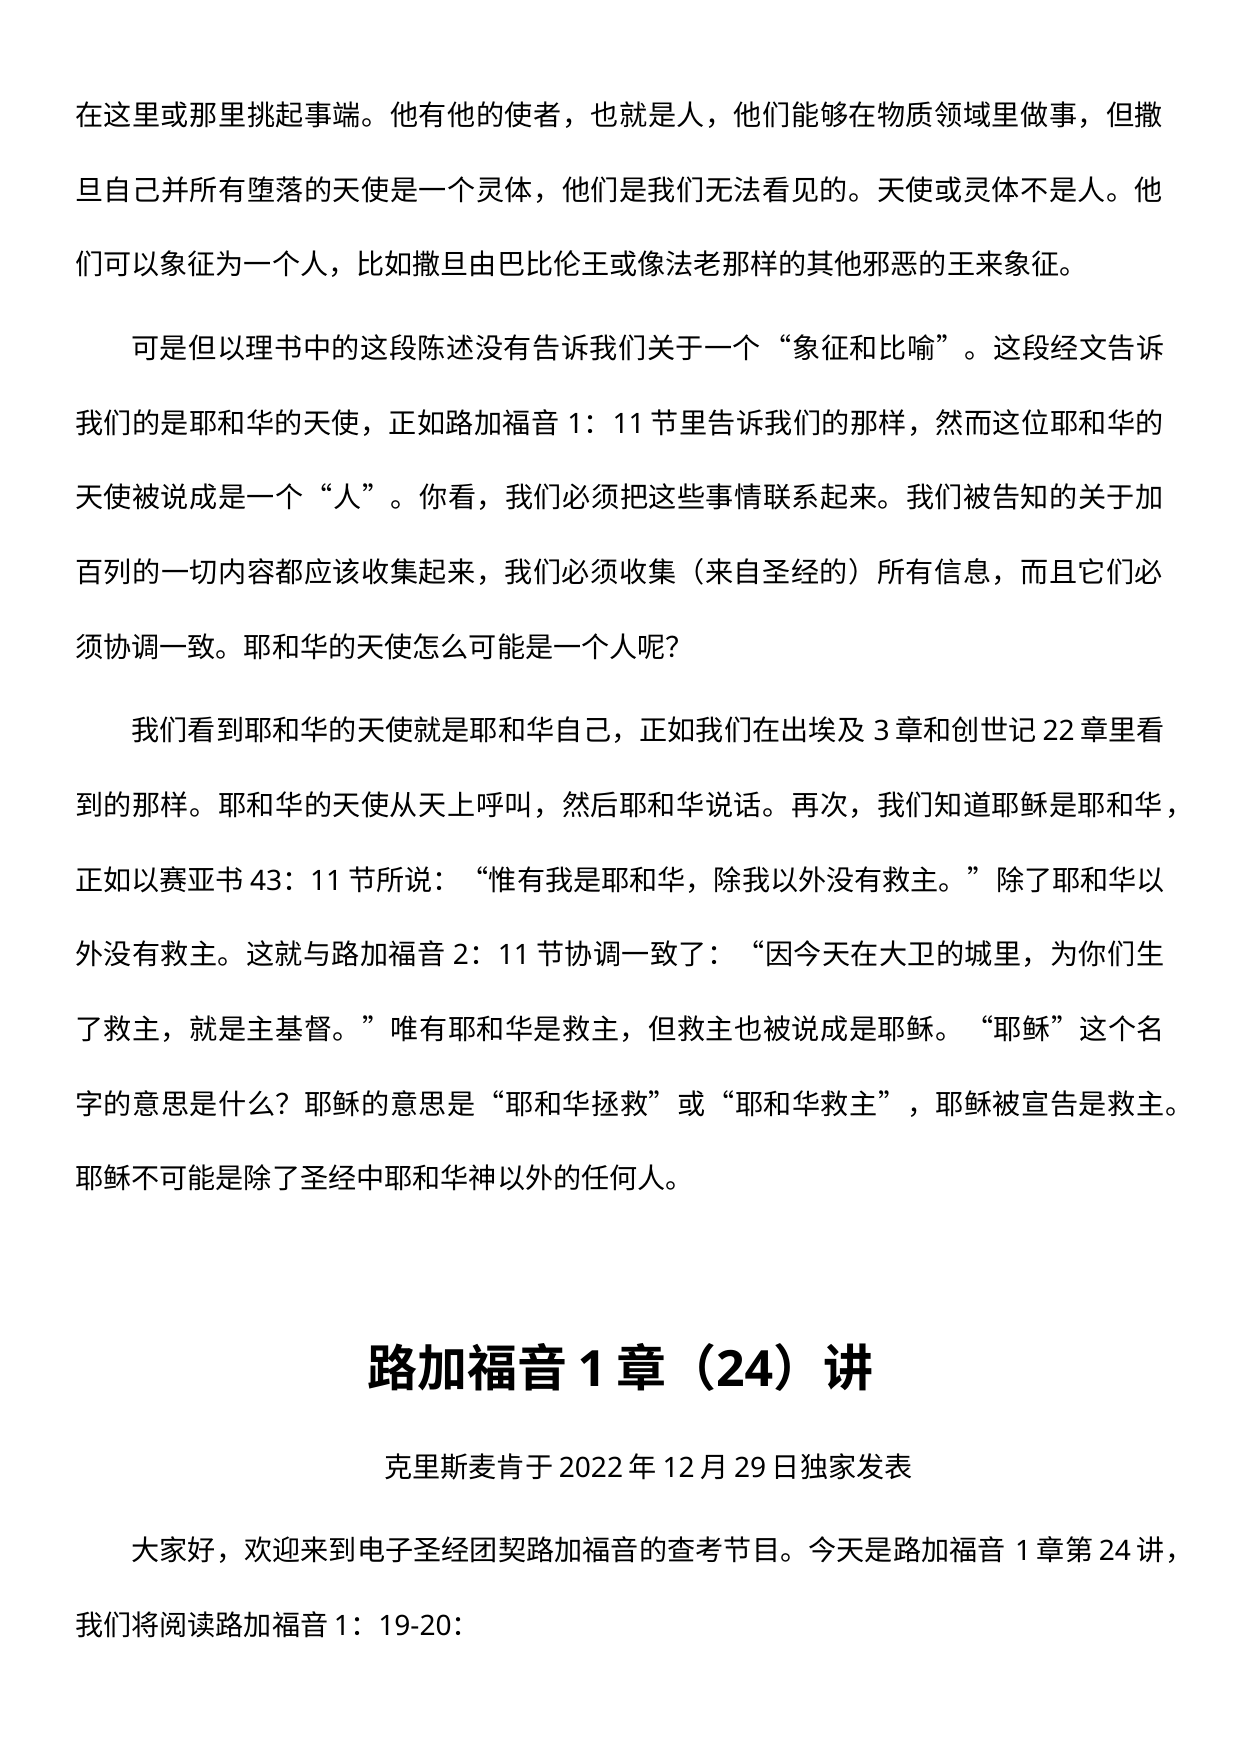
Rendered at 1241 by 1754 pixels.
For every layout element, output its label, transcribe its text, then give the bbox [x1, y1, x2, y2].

text 大家好，欢迎来到电子圣经团契路加福音的查考节目。今天是路加福音1章第24讲，我们将阅读路加福音1：19-20： [75, 1516, 1165, 1656]
subtitle 路加福音1章（24）讲 [75, 1316, 1165, 1413]
text 可是但以理书中的这段陈述没有告诉我们关于一个“象征和比喻”。这段经文告诉我们的是耶和华的天使，正如路加福音1：11节里告诉我们的那样，然而这位耶和华的天使被说成是一个“人”。你看，我们必须把这些事情联系起来。我们被告知的关于加百列的一切内容都应该收集起来，我们必须收集（来自圣经的）所有信息，而且它们必须协调一致。耶和华的天使怎么可能是一个人呢？ [75, 314, 1165, 677]
text 克里斯麦肯于2022年12月29日独家发表 [75, 1432, 1165, 1497]
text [75, 81, 1165, 295]
text 我们看到耶和华的天使就是耶和华自己，正如我们在出埃及3章和创世记22章里看到的那样。耶和华的天使从天上呼叫，然后耶和华说话。再次，我们知道耶稣是耶和华，正如以赛亚书43：11节所说：“惟有我是耶和华，除我以外没有救主。”除了耶和华以外没有救主。这就与路加福音2：11节协调一致了：“因今天在大卫的城里，为你们生了救主，就是主基督。”唯有耶和华是救主，但救主也被说成是耶稣。“耶稣”这个名字的意思是什么？耶稣的意思是“耶和华拯救”或“耶和华救主”，耶稣被宣告是救主。耶稣不可能是除了圣经中耶和华神以外的任何人。 [75, 696, 1165, 1209]
